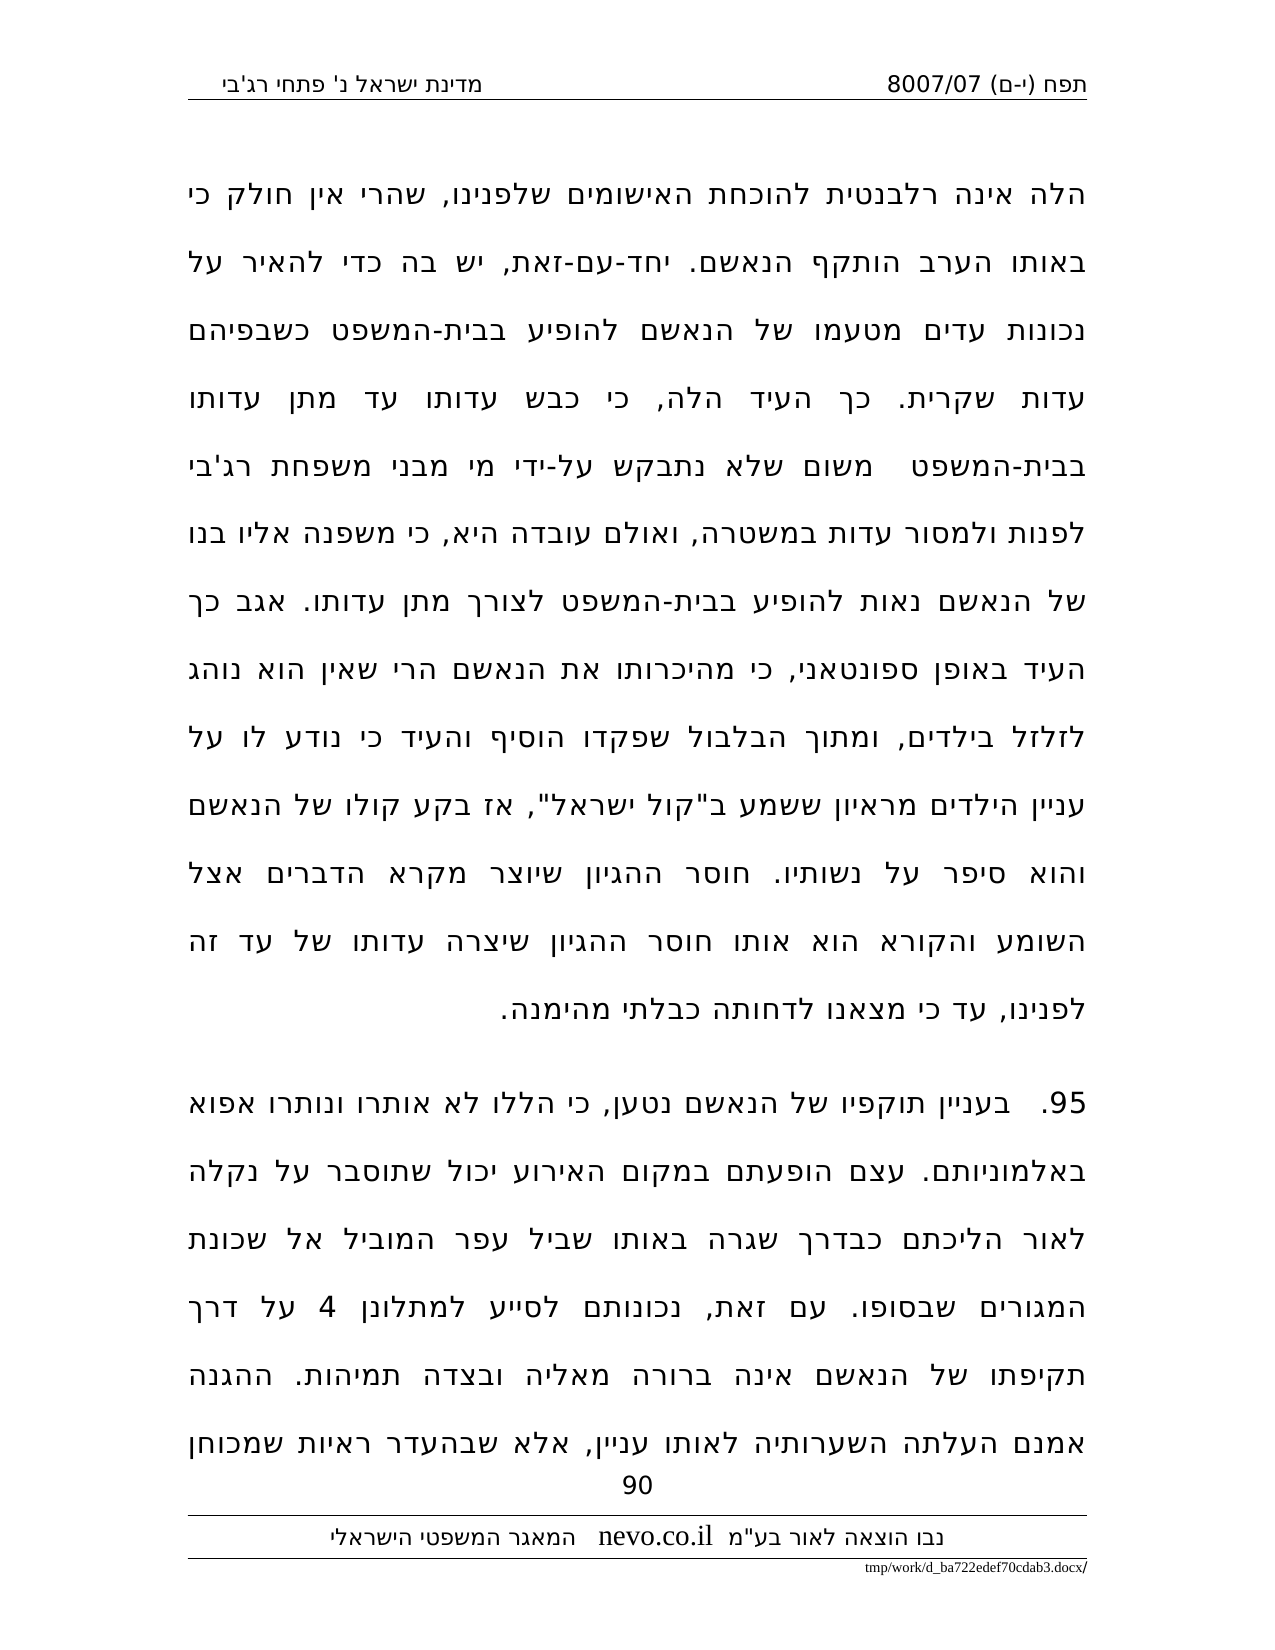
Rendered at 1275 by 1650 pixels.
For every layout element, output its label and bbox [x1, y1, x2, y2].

text [187, 1086, 1087, 1460]
text [187, 177, 1087, 1026]
